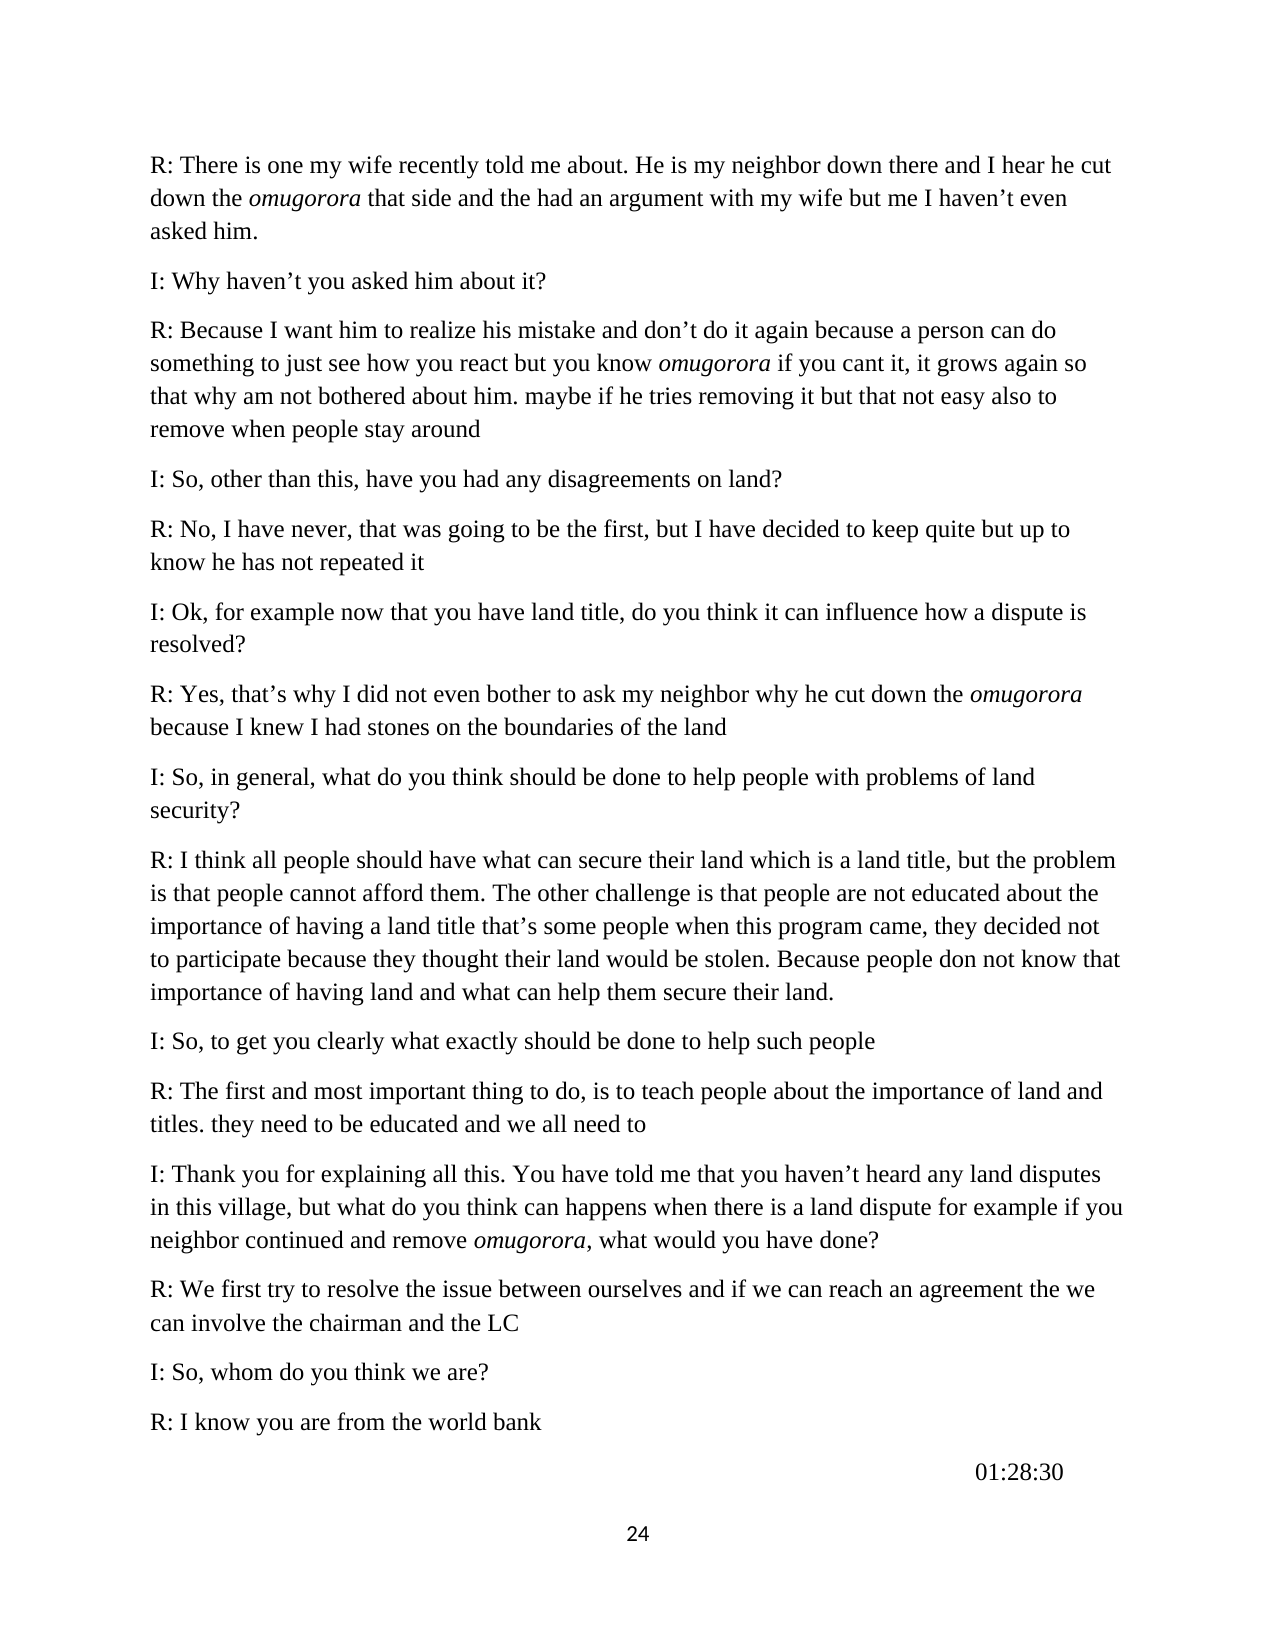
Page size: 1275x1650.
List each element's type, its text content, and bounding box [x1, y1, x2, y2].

text 01:28:30 [150, 1457, 1125, 1485]
text I: So, to get you clearly what exactly should be done to help such people [150, 1026, 1125, 1055]
text I: So, whom do you think we are? [150, 1357, 1125, 1386]
text R: No, I have never, that was going to be the first, but I have decided to keep quite but up to know he has not repeated it [150, 514, 1125, 576]
text R: Yes, that’s why I did not even bother to ask my neighbor why he cut down the omugorora because I knew I had stones on the boundaries of the land [150, 679, 1125, 741]
text I: Why haven’t you asked him about it? [150, 266, 1125, 294]
text I: So, other than this, have you had any disagreements on land? [150, 464, 1125, 493]
text R: I know you are from the world bank [150, 1407, 1125, 1436]
text I: Ok, for example now that you have land title, do you think it can influence how a dispute is resolved? [150, 597, 1125, 658]
text R: I think all people should have what can secure their land which is a land title, but the problem is that people cannot afford them. The other challenge is that people are not educated about the importance of having a land title that’s some people when this program came, they decided not to participate because they thought their land would be stolen. Because people don not know that importance of having land and what can help them secure their land. [150, 845, 1125, 1006]
text I: So, in general, what do you think should be done to help people with problems of land security? [150, 762, 1125, 824]
text R: We first try to resolve the issue between ourselves and if we can reach an agreement the we can involve the chairman and the LC [150, 1274, 1125, 1336]
text R: There is one my wife recently told me about. He is my neighbor down there and I hear he cut down the omugorora that side and the had an argument with my wife but me I haven’t even asked him. [150, 150, 1125, 245]
text R: The first and most important thing to do, is to teach people about the importance of land and titles. they need to be educated and we all need to [150, 1076, 1125, 1138]
text R: Because I want him to realize his mistake and don’t do it again because a person can do something to just see how you react but you know omugorora if you cant it, it grows again so that why am not bothered about him. maybe if he tries removing it but that not easy also to remove when people stay around [150, 315, 1125, 443]
text I: Thank you for explaining all this. You have told me that you haven’t heard any land disputes in this village, but what do you think can happens when there is a land dispute for example if you neighbor continued and remove omugorora, what would you have done? [150, 1159, 1125, 1254]
